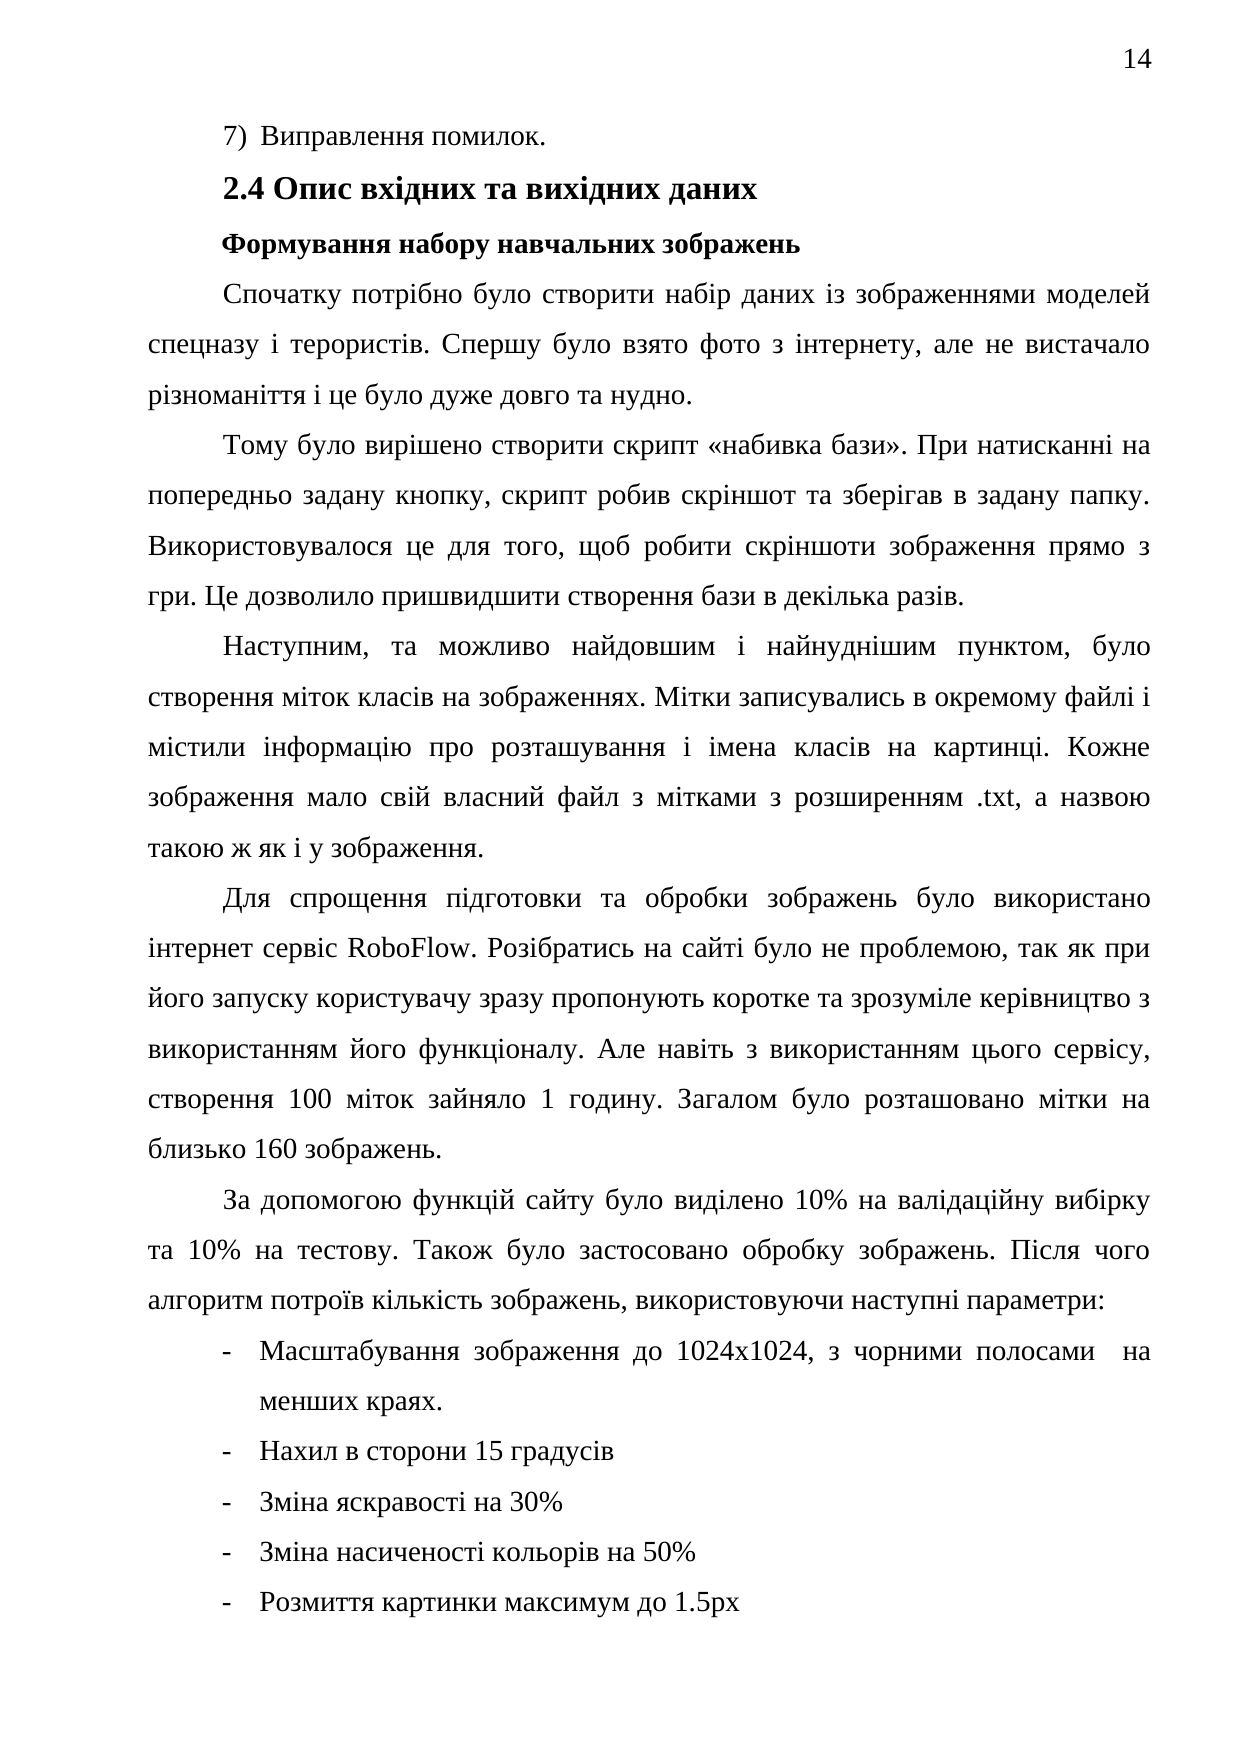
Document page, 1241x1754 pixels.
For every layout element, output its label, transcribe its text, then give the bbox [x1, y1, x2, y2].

list Виправлення помилок. [223, 118, 1152, 152]
list Зміна насиченості кольорів на 50% [222, 1534, 1152, 1568]
list Нахил в сторони 15 градусів [222, 1433, 1152, 1467]
list Масштабування зображення до 1024х1024, з чорними полосами на менших краях. [222, 1333, 1152, 1417]
subtitle 2.4 Опис вхідних та вихідних даних [148, 168, 1152, 207]
text Наступним, та можливо найдовшим і найнуднішим пунктом, було створення міток класів на зображеннях. Мітки записувались в окремому файлі і містили інформацію про розташування і імена класів на картинці. Кожне зображення мало свій власний файл з мітками з розширенням .txt, а назвою такою ж як і у зображення. [148, 628, 1152, 863]
list Зміна яскравості на 30% [222, 1484, 1152, 1517]
text За допомогою функцій сайту було виділено 10% на валідаційну вибірку та 10% на тестову. Також було застосовано обробку зображень. Після чого алгоритм потроїв кількість зображень, використовуючи наступні параметри: [148, 1182, 1152, 1316]
text Для спрощення підготовки та обробки зображень було використано інтернет сервіс RoboFlow. Розібратись на сайті було не проблемою, так як при його запуску користувачу зразу пропонують коротке та зрозуміле керівництво з використанням його функціоналу. Але навіть з використанням цього сервісу, створення 100 міток зайняло 1 годину. Загалом було розташовано мітки на близько 160 зображень. [148, 880, 1152, 1165]
list Розмиття картинки максимум до 1.5px [222, 1584, 1152, 1618]
subtitle Формування набору навчальних зображень [148, 226, 1152, 259]
text Тому було вирішено створити скрипт «набивка бази». При натисканні на попередньо задану кнопку, скрипт робив скріншот та зберігав в задану папку. Використовувалося це для того, щоб робити скріншоти зображення прямо з гри. Це дозволило пришвидшити створення бази в декілька разів. [148, 427, 1152, 612]
text Спочатку потрібно було створити набір даних із зображеннями моделей спецназу і терористів. Спершу було взято фото з інтернету, але не вистачало різноманіття і це було дуже довго та нудно. [148, 276, 1152, 410]
